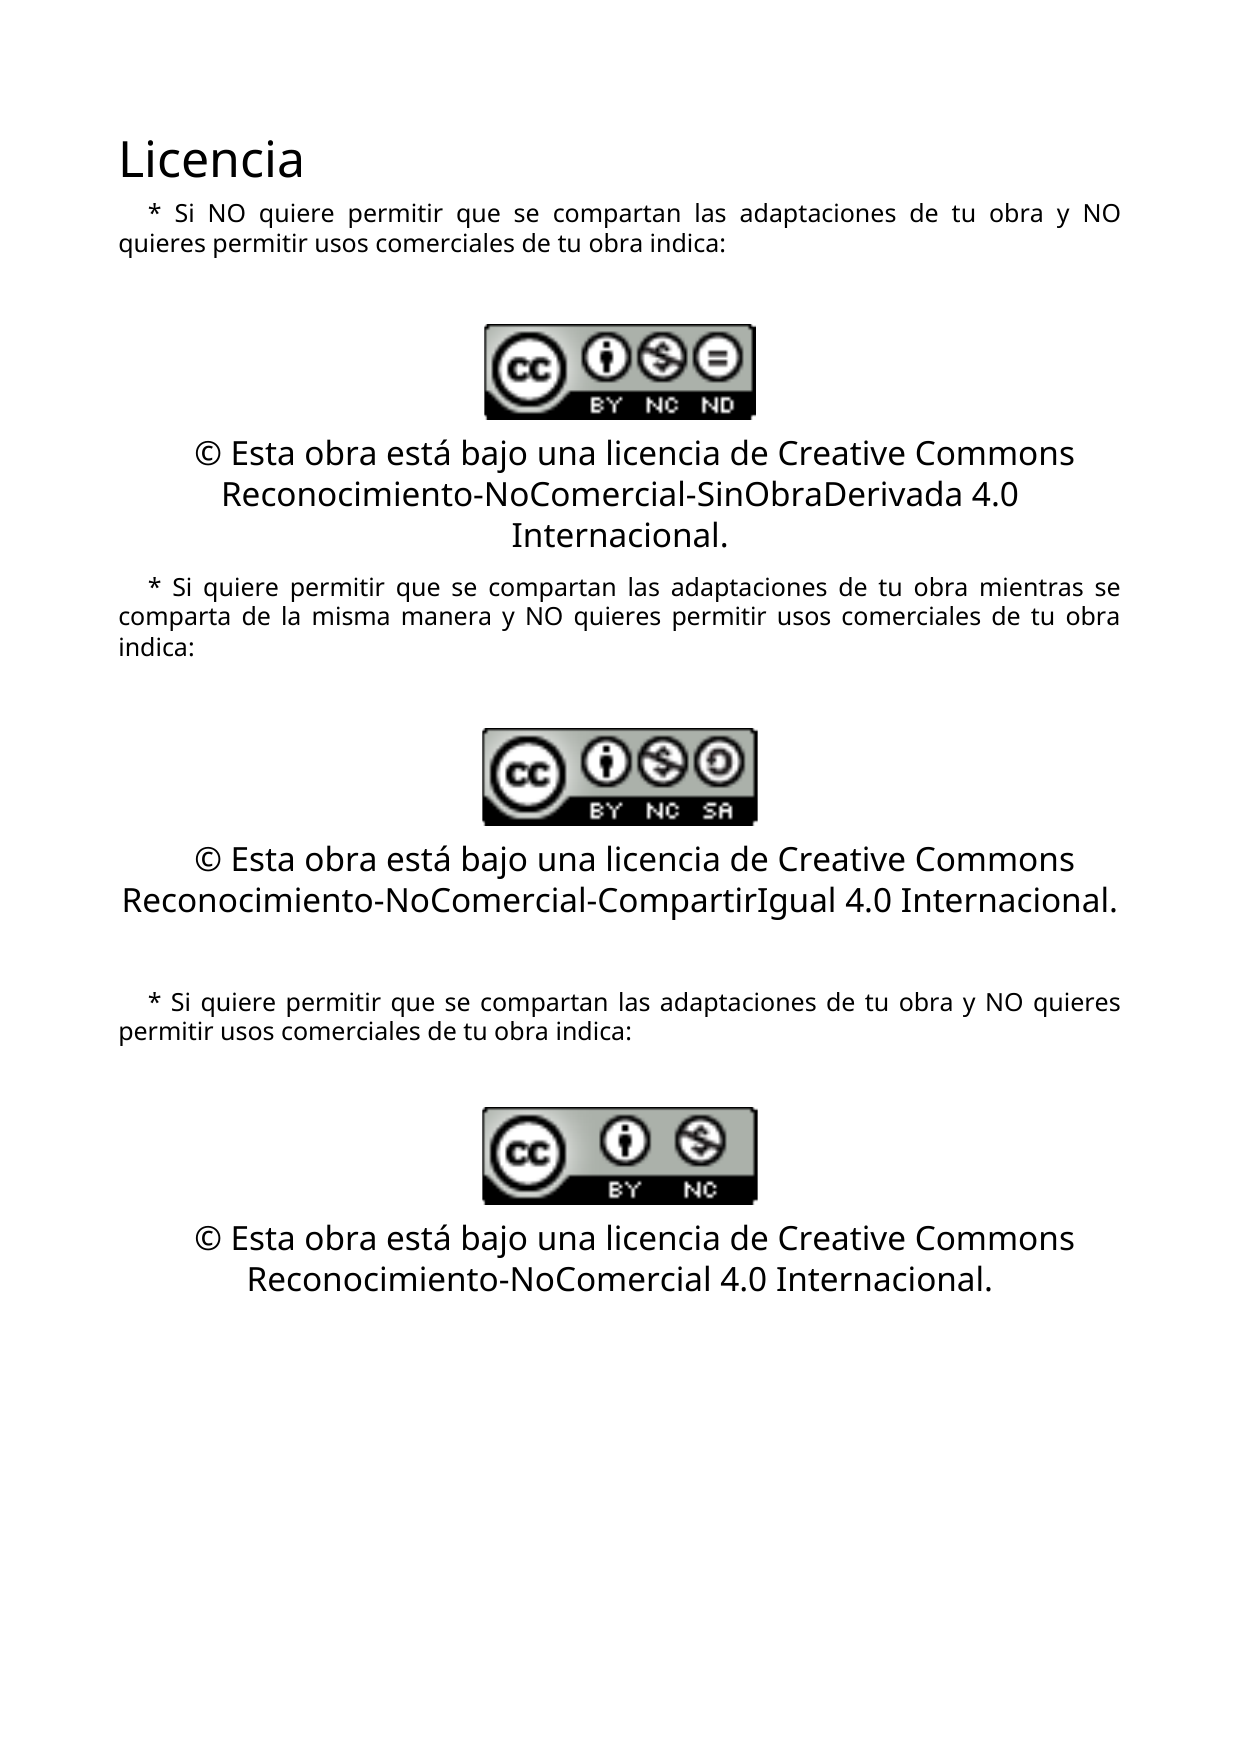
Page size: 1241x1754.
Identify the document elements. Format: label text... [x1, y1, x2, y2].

text * Si quiere permitir que se compartan las adaptaciones de tu obra y NO quieres permitir usos comerciales de tu obra indica: [118, 987, 1122, 1048]
text © Esta obra está bajo una licencia de Creative Commons Reconocimiento-NoComercial 4.0 Internacional. [118, 1108, 1122, 1301]
text © Esta obra está bajo una licencia de Creative Commons Reconocimiento-NoComercial-SinObraDerivada 4.0 Internacional. [118, 324, 1122, 557]
text © Esta obra está bajo una licencia de Creative Commons Reconocimiento-NoComercial-CompartirIgual 4.0 Internacional. [118, 728, 1122, 922]
text * Si NO quiere permitir que se compartan las adaptaciones de tu obra y NO quieres permitir usos comerciales de tu obra indica: [118, 198, 1122, 259]
picture [484, 324, 756, 420]
text Licencia [118, 124, 1122, 192]
picture [482, 1107, 758, 1205]
picture [482, 728, 758, 826]
text * Si quiere permitir que se compartan las adaptaciones de tu obra mientras se comparta de la misma manera y NO quieres permitir usos comerciales de tu obra indica: [118, 571, 1122, 663]
